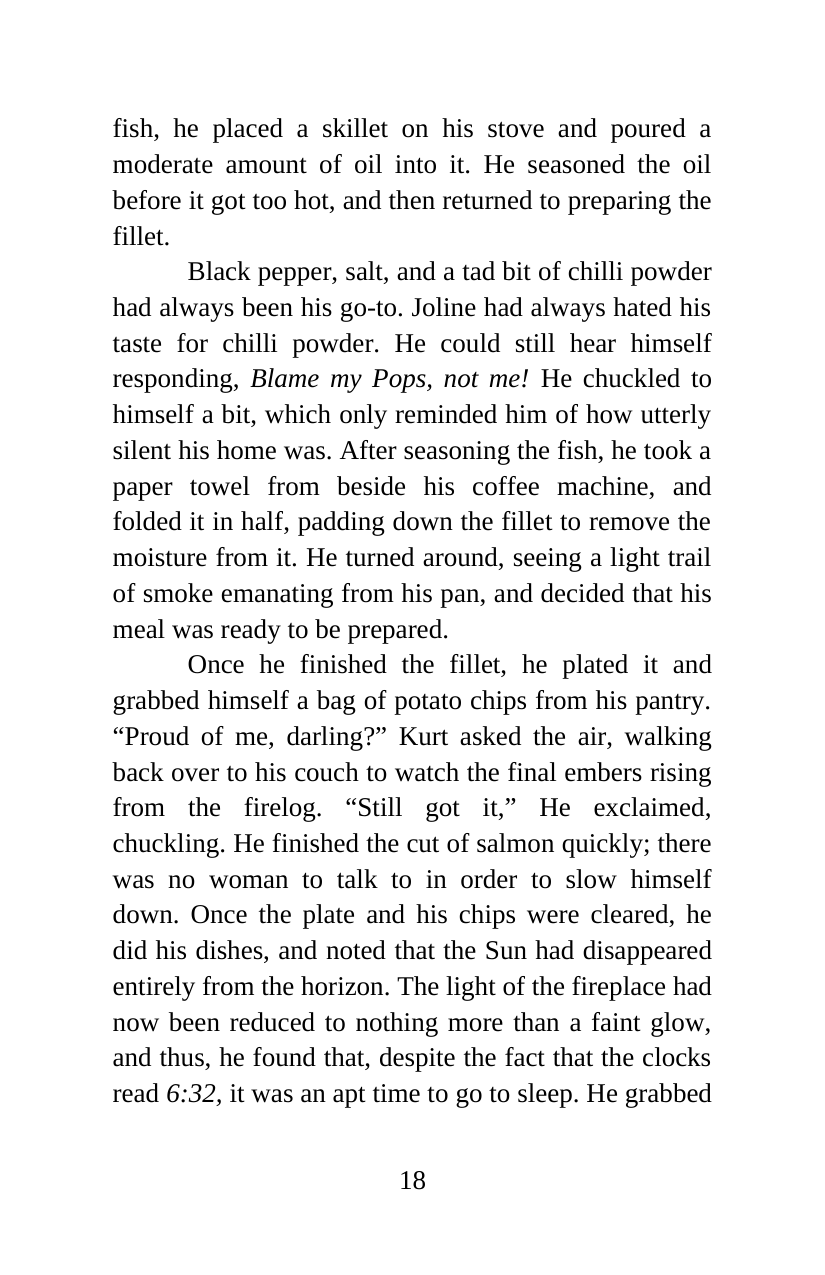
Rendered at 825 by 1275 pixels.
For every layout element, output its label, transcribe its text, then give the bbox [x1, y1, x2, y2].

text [112, 112, 712, 251]
text Black pepper, salt, and a tad bit of chilli powder had always been his go-to. Joline had always hated his taste for chilli powder. He could still hear himself responding, Blame my Pops, not me! He chuckled to himself a bit, which only reminded him of how utterly silent his home was. After seasoning the fish, he took a paper towel from beside his coffee machine, and folded it in half, padding down the fillet to remove the moisture from it. He turned around, seeing a light trail of smoke emanating from his pan, and decided that his meal was ready to be prepared. [112, 255, 712, 644]
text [112, 648, 712, 1108]
